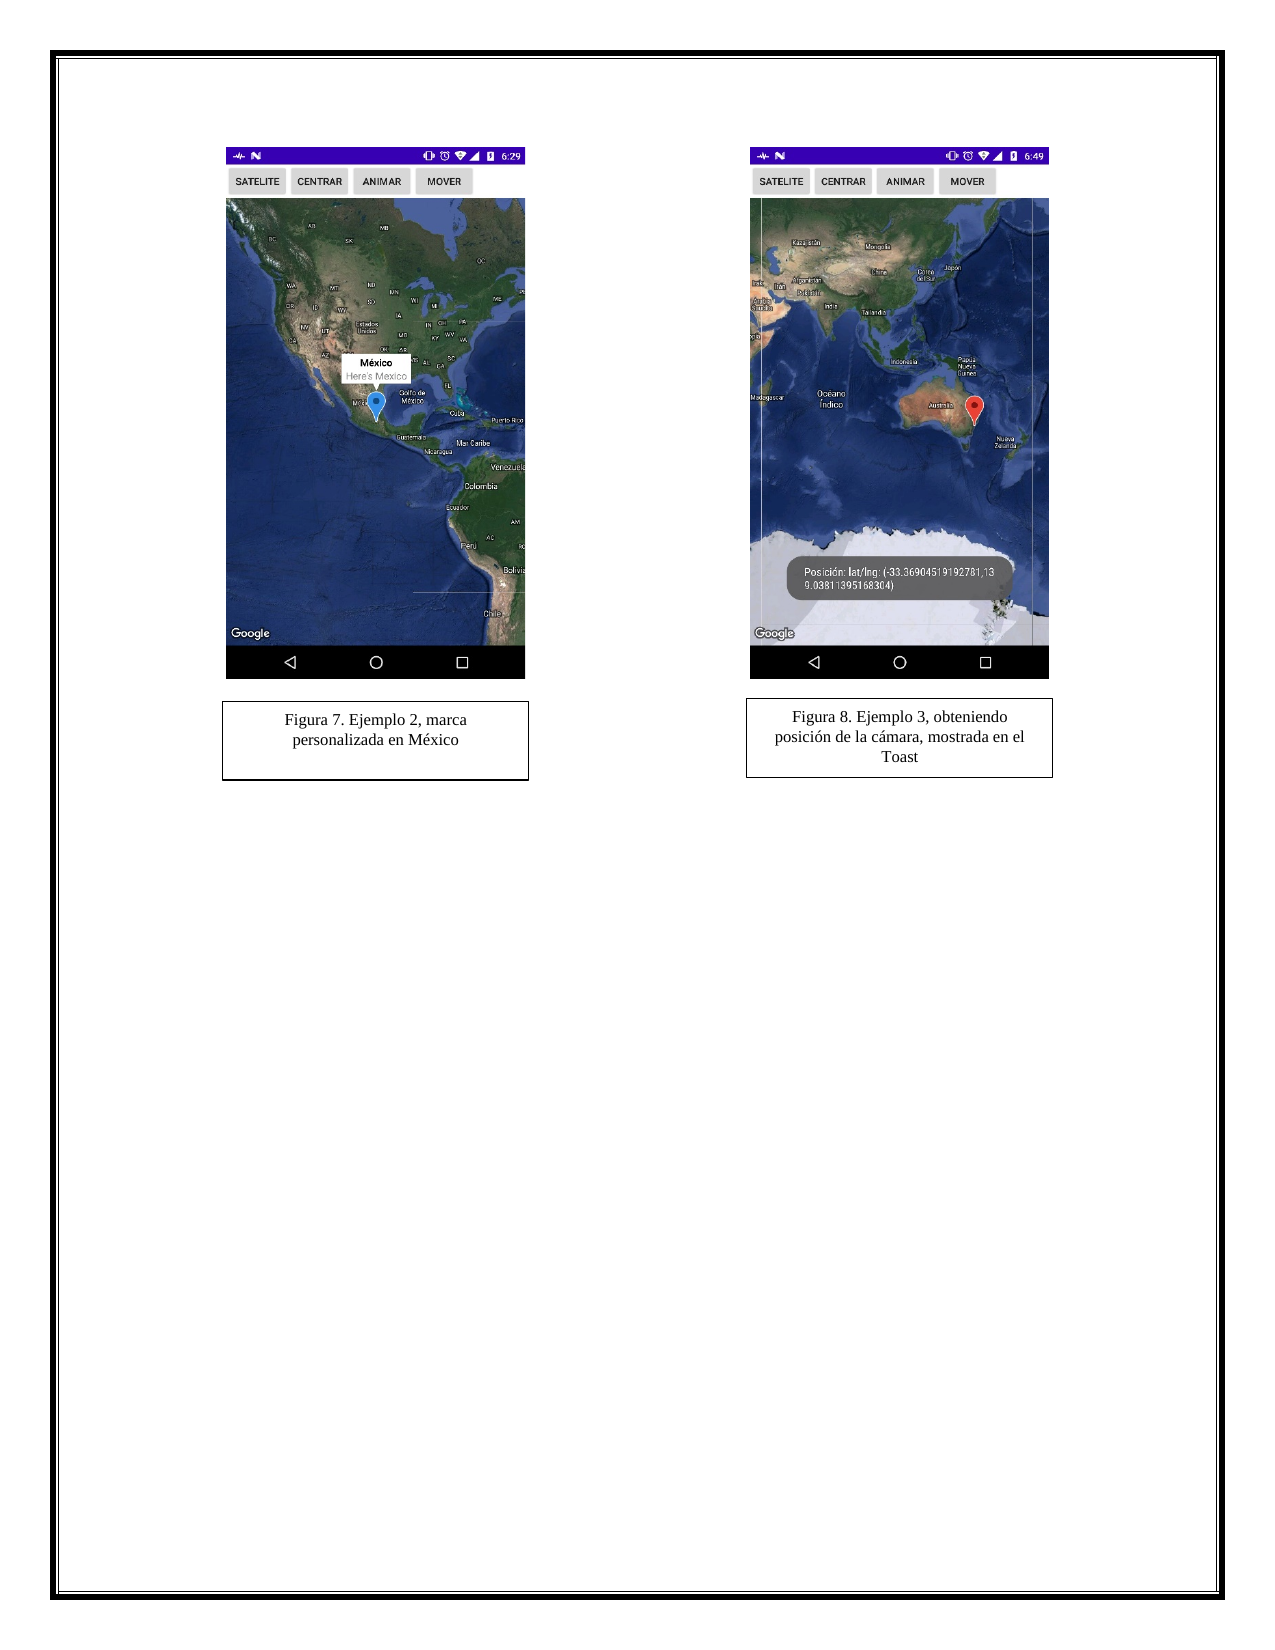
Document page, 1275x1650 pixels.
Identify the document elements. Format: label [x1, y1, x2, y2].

picture [750, 147, 1049, 679]
picture [226, 147, 525, 679]
